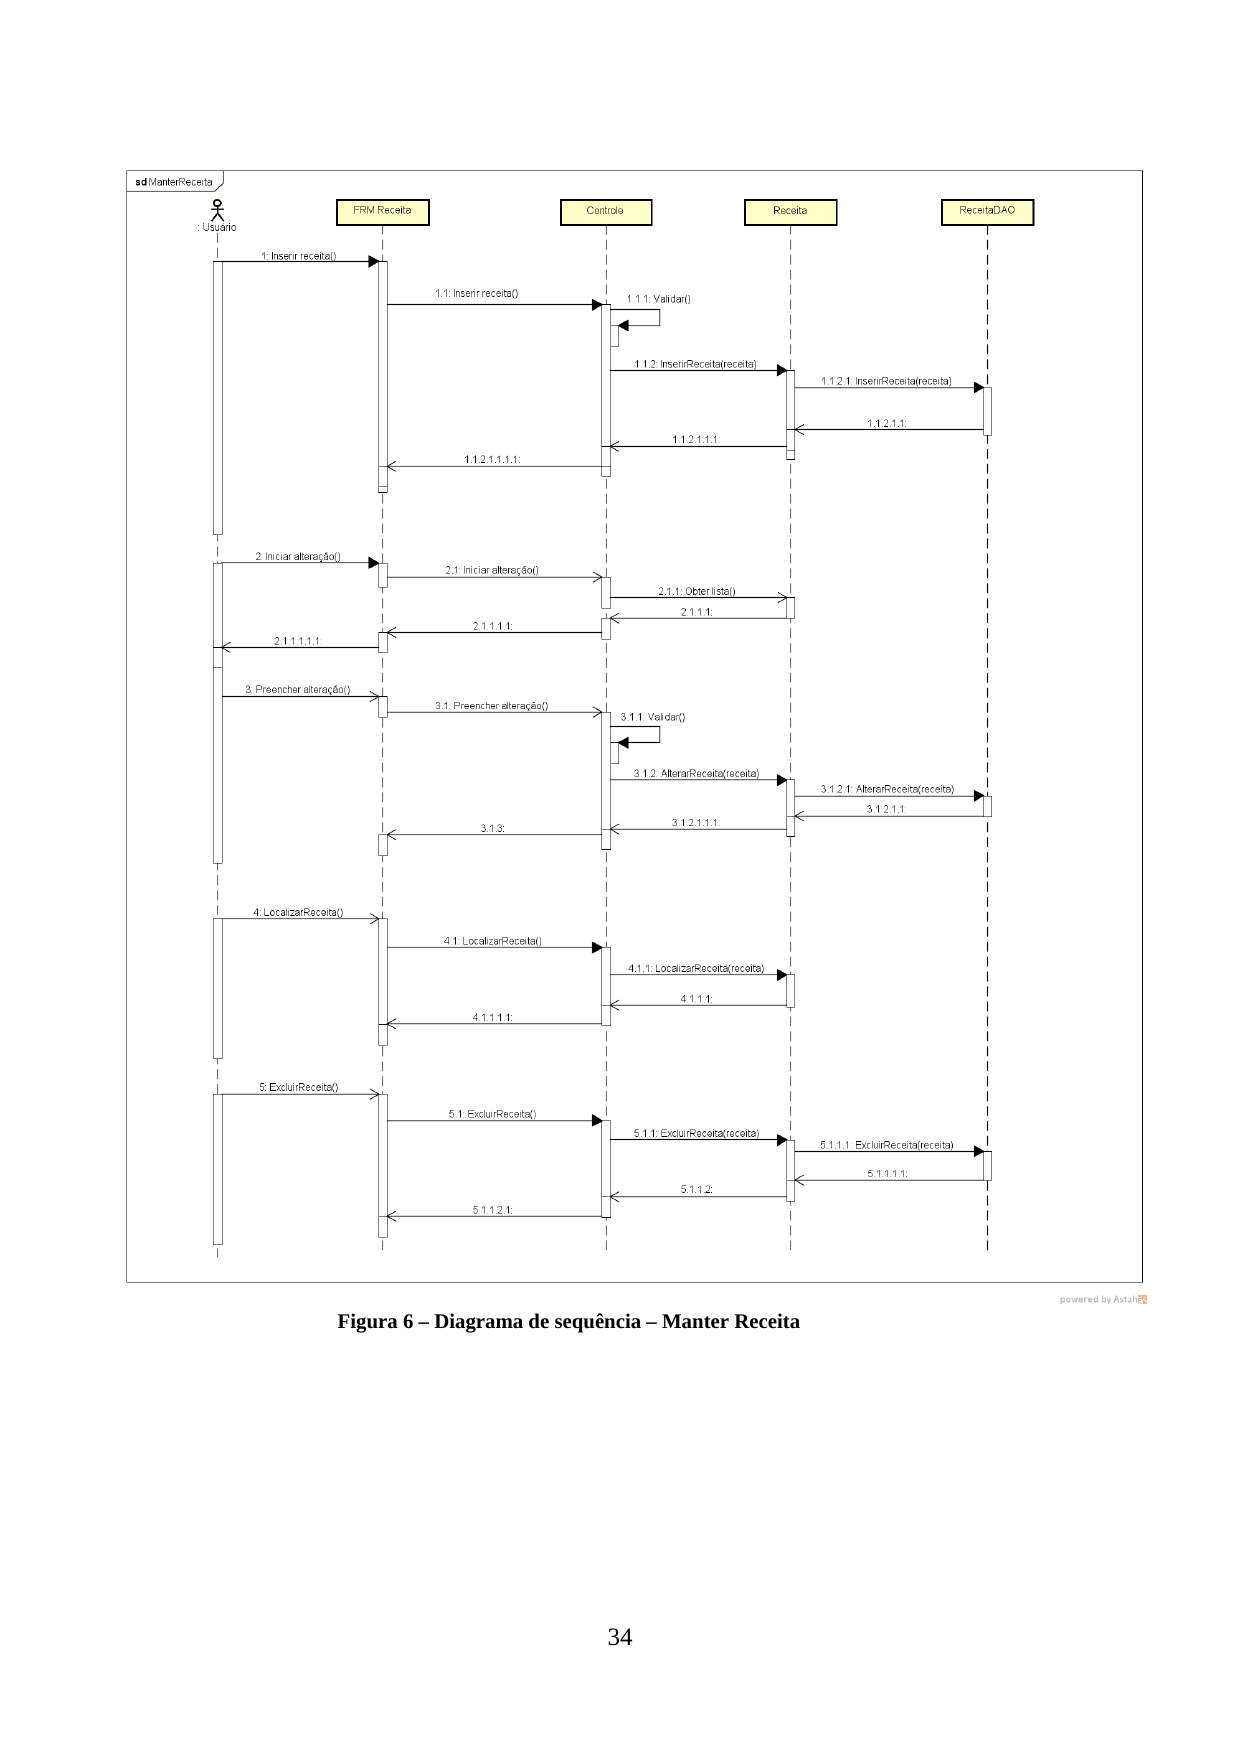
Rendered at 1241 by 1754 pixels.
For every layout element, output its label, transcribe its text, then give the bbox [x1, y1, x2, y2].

picture [118, 162, 1150, 1307]
text Figura 6 – Diagrama de sequência – Manter Receita [337, 1308, 1151, 1333]
